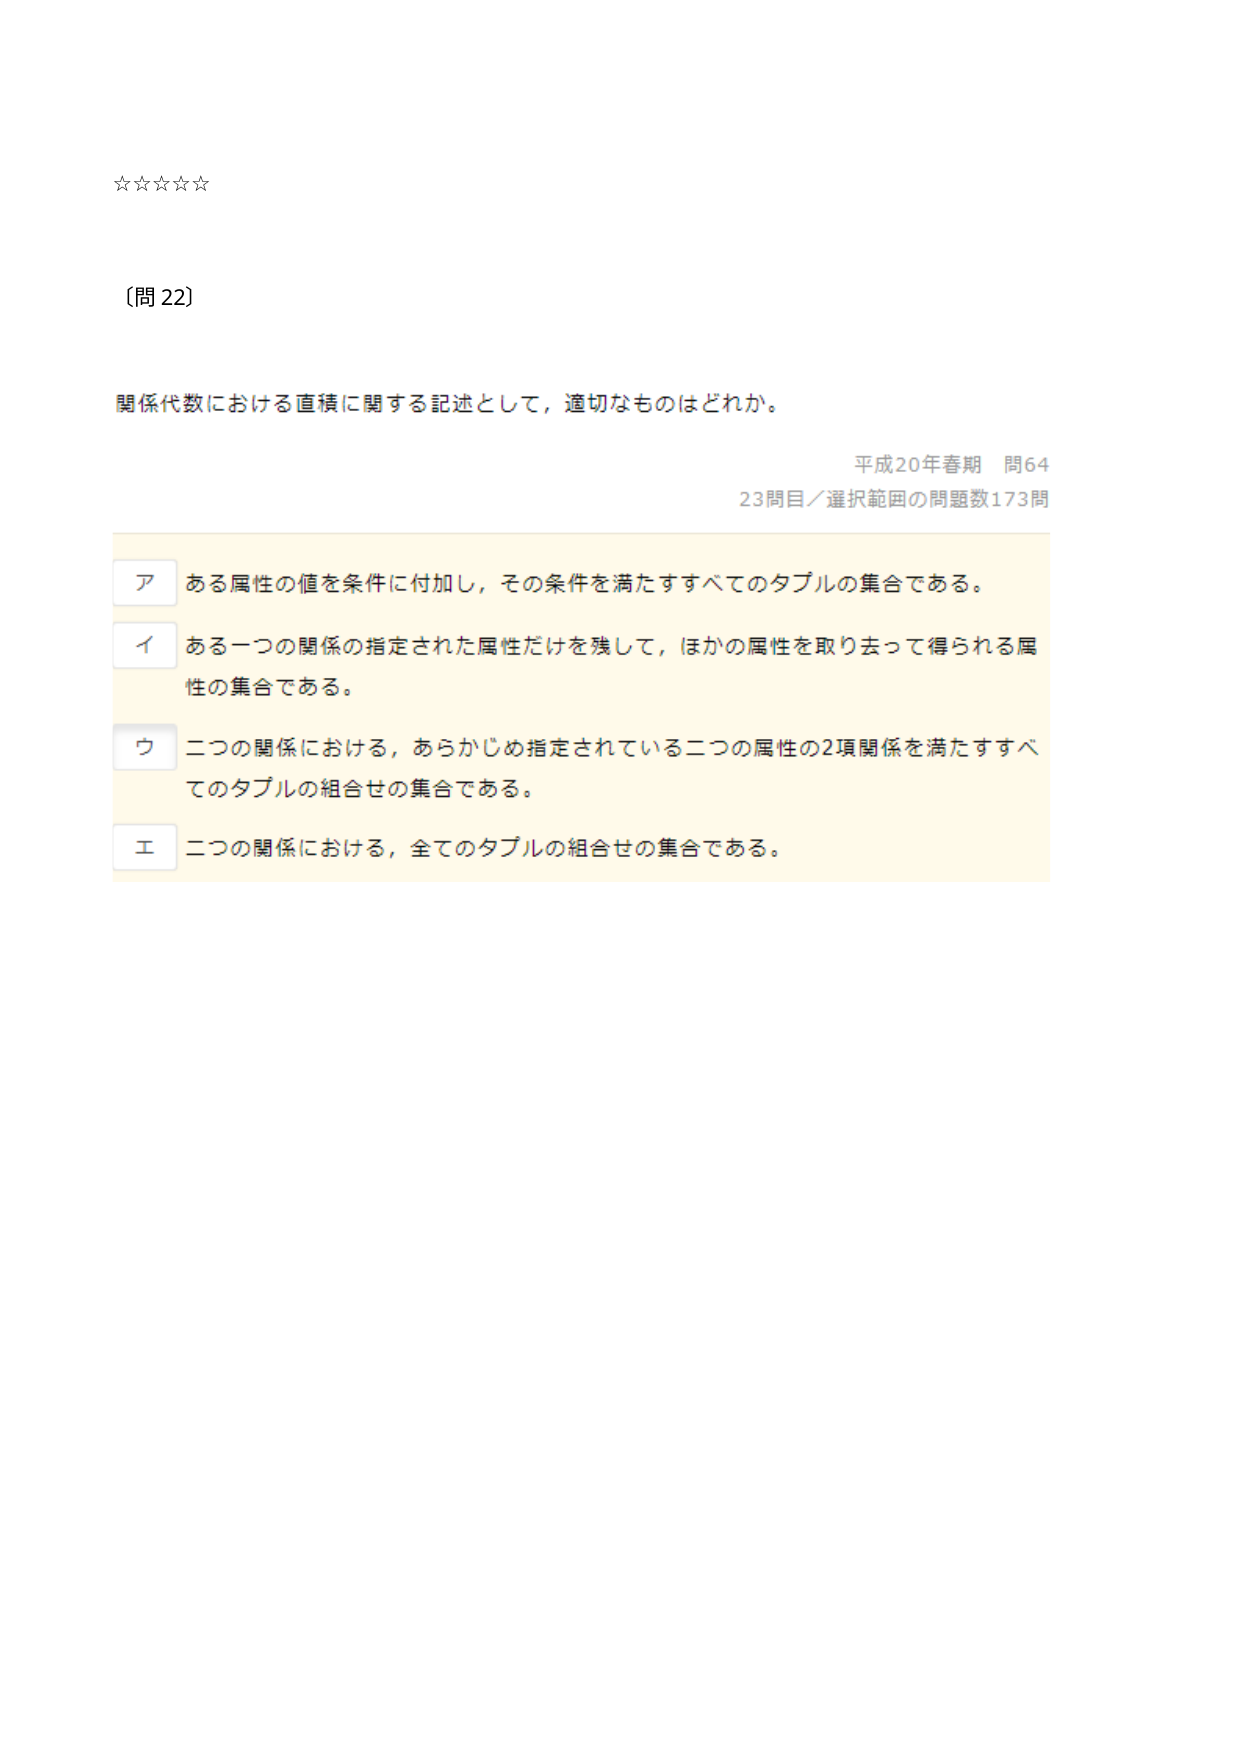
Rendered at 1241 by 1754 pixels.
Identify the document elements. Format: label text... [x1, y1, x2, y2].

text 〔問22〕 [112, 277, 1128, 314]
picture [112, 389, 1050, 882]
text ☆☆☆☆☆ [112, 164, 1128, 202]
